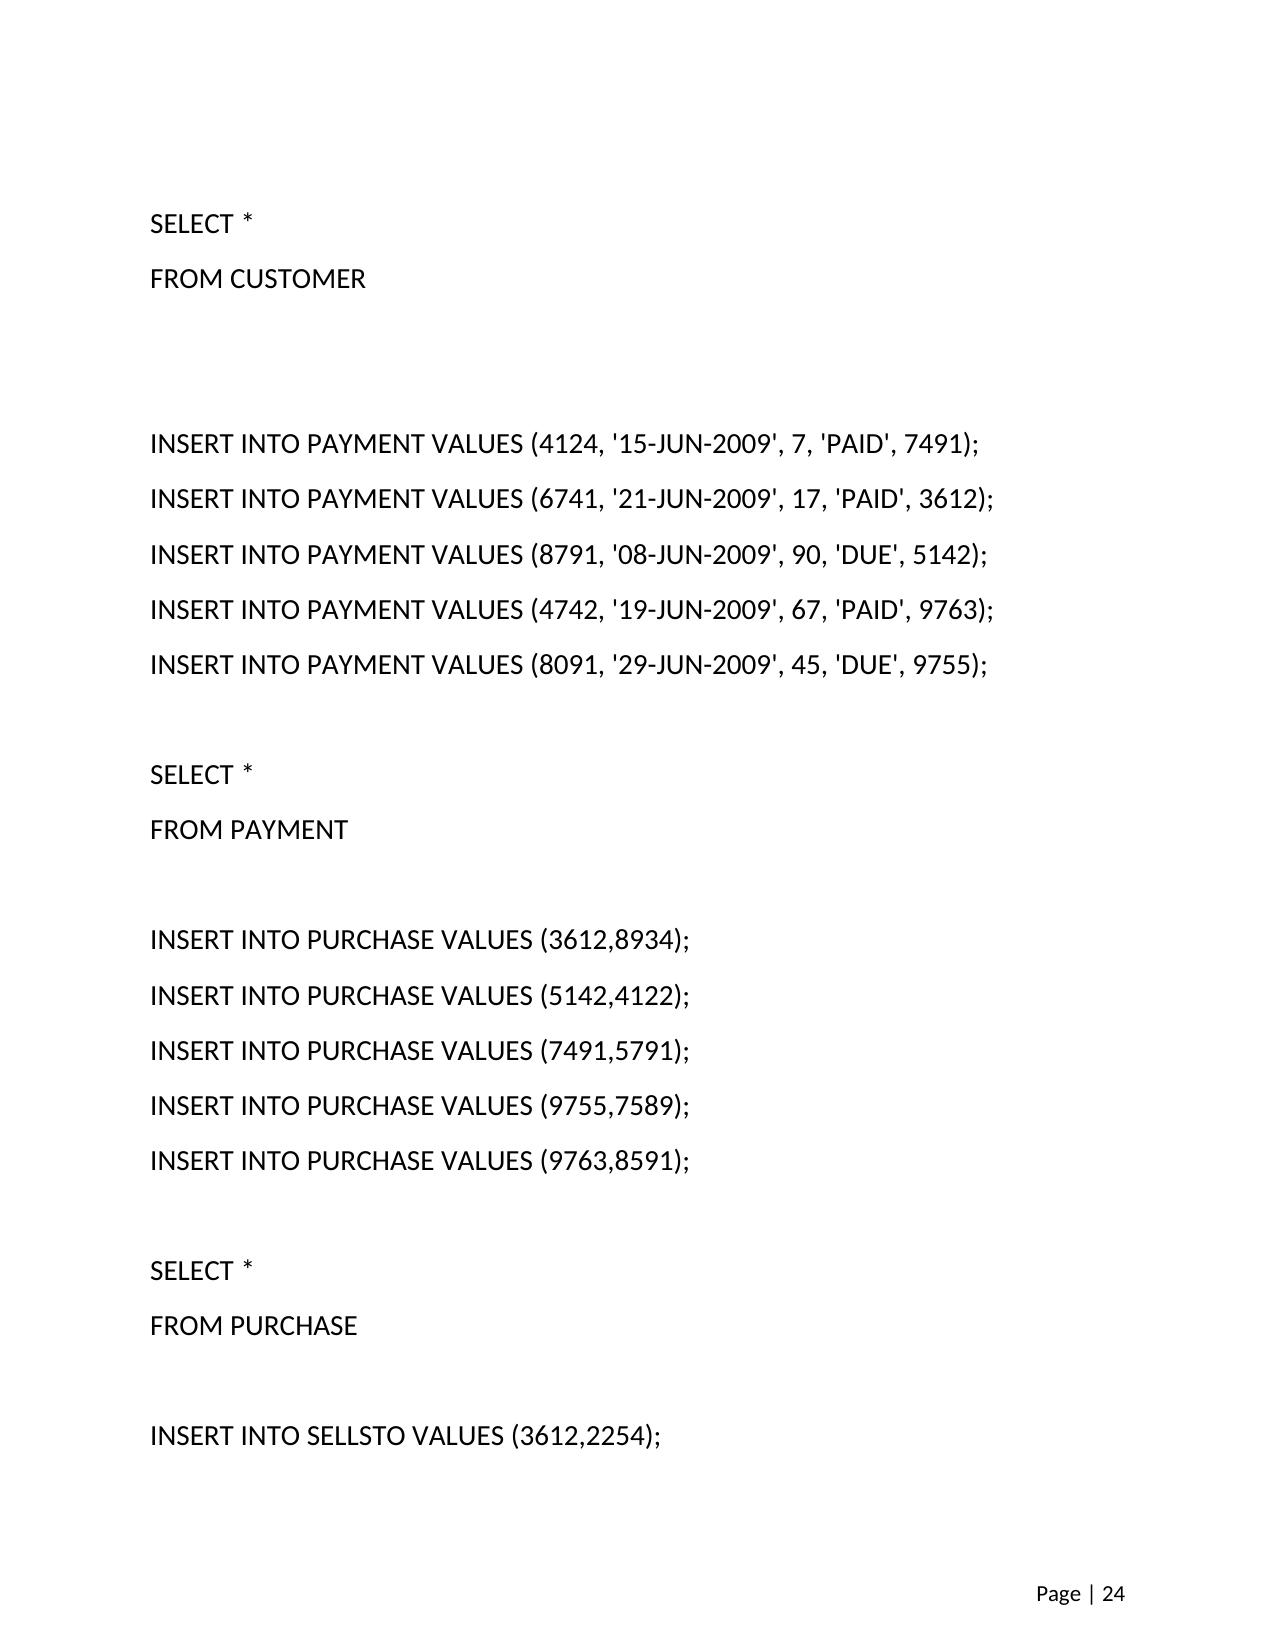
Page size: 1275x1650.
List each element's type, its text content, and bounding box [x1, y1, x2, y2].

text FROM PURCHASE [150, 1307, 1125, 1343]
text INSERT INTO PAYMENT VALUES (4742, '19-JUN-2009', 67, 'PAID', 9763); [150, 591, 1125, 626]
text INSERT INTO PAYMENT VALUES (8791, '08-JUN-2009', 90, 'DUE', 5142); [150, 536, 1125, 571]
text INSERT INTO PURCHASE VALUES (3612,8934); [150, 921, 1125, 957]
text FROM PAYMENT [150, 811, 1125, 847]
text INSERT INTO SELLSTO VALUES (3612,2254); [150, 1417, 1125, 1453]
text SELECT * [150, 205, 1125, 241]
text INSERT INTO PAYMENT VALUES (8091, '29-JUN-2009', 45, 'DUE', 9755); [150, 646, 1125, 682]
text INSERT INTO PURCHASE VALUES (9755,7589); [150, 1087, 1125, 1122]
text SELECT * [150, 1252, 1125, 1288]
text SELECT * [150, 756, 1125, 792]
text INSERT INTO PURCHASE VALUES (5142,4122); [150, 977, 1125, 1012]
text INSERT INTO PURCHASE VALUES (9763,8591); [150, 1142, 1125, 1177]
text INSERT INTO PURCHASE VALUES (7491,5791); [150, 1032, 1125, 1067]
text INSERT INTO PAYMENT VALUES (6741, '21-JUN-2009', 17, 'PAID', 3612); [150, 481, 1125, 516]
text FROM CUSTOMER [150, 260, 1125, 296]
text INSERT INTO PAYMENT VALUES (4124, '15-JUN-2009', 7, 'PAID', 7491); [150, 426, 1125, 461]
